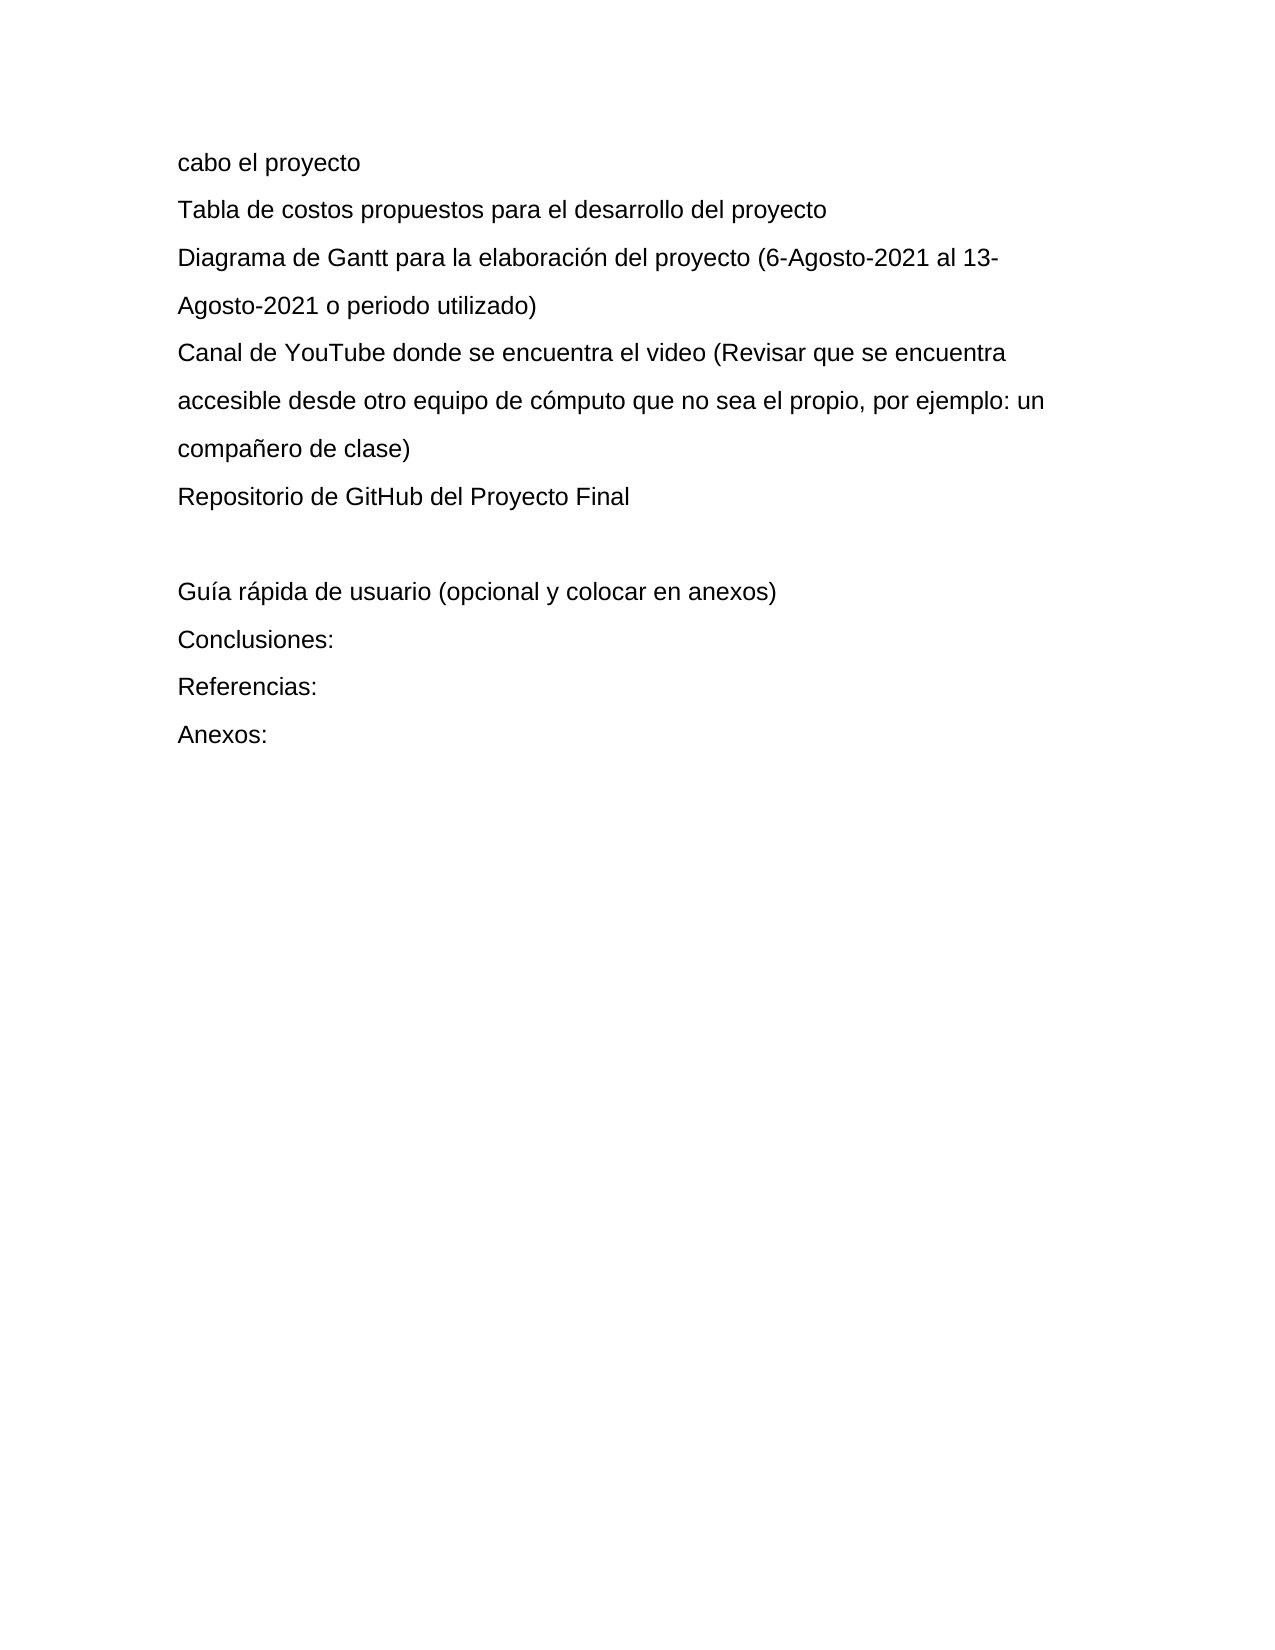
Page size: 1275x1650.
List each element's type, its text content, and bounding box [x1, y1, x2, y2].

text Guía rápida de usuario (opcional y colocar en anexos) [177, 577, 1098, 606]
text Diagrama de Gantt para la elaboración del proyecto (6-Agosto-2021 al 13- [177, 243, 1098, 272]
text compañero de clase) [177, 434, 1098, 463]
text Conclusiones: [177, 625, 1098, 653]
text Referencias: [177, 672, 1098, 701]
text Anexos: [177, 720, 1098, 749]
text Canal de YouTube donde se encuentra el video (Revisar que se encuentra [177, 338, 1098, 367]
text cabo el proyecto [177, 148, 1098, 176]
text Tabla de costos propuestos para el desarrollo del proyecto [177, 195, 1098, 224]
text Repositorio de GitHub del Proyecto Final [177, 482, 1098, 510]
text accesible desde otro equipo de cómputo que no sea el propio, por ejemplo: un [177, 386, 1098, 415]
text Agosto-2021 o periodo utilizado) [177, 291, 1098, 319]
